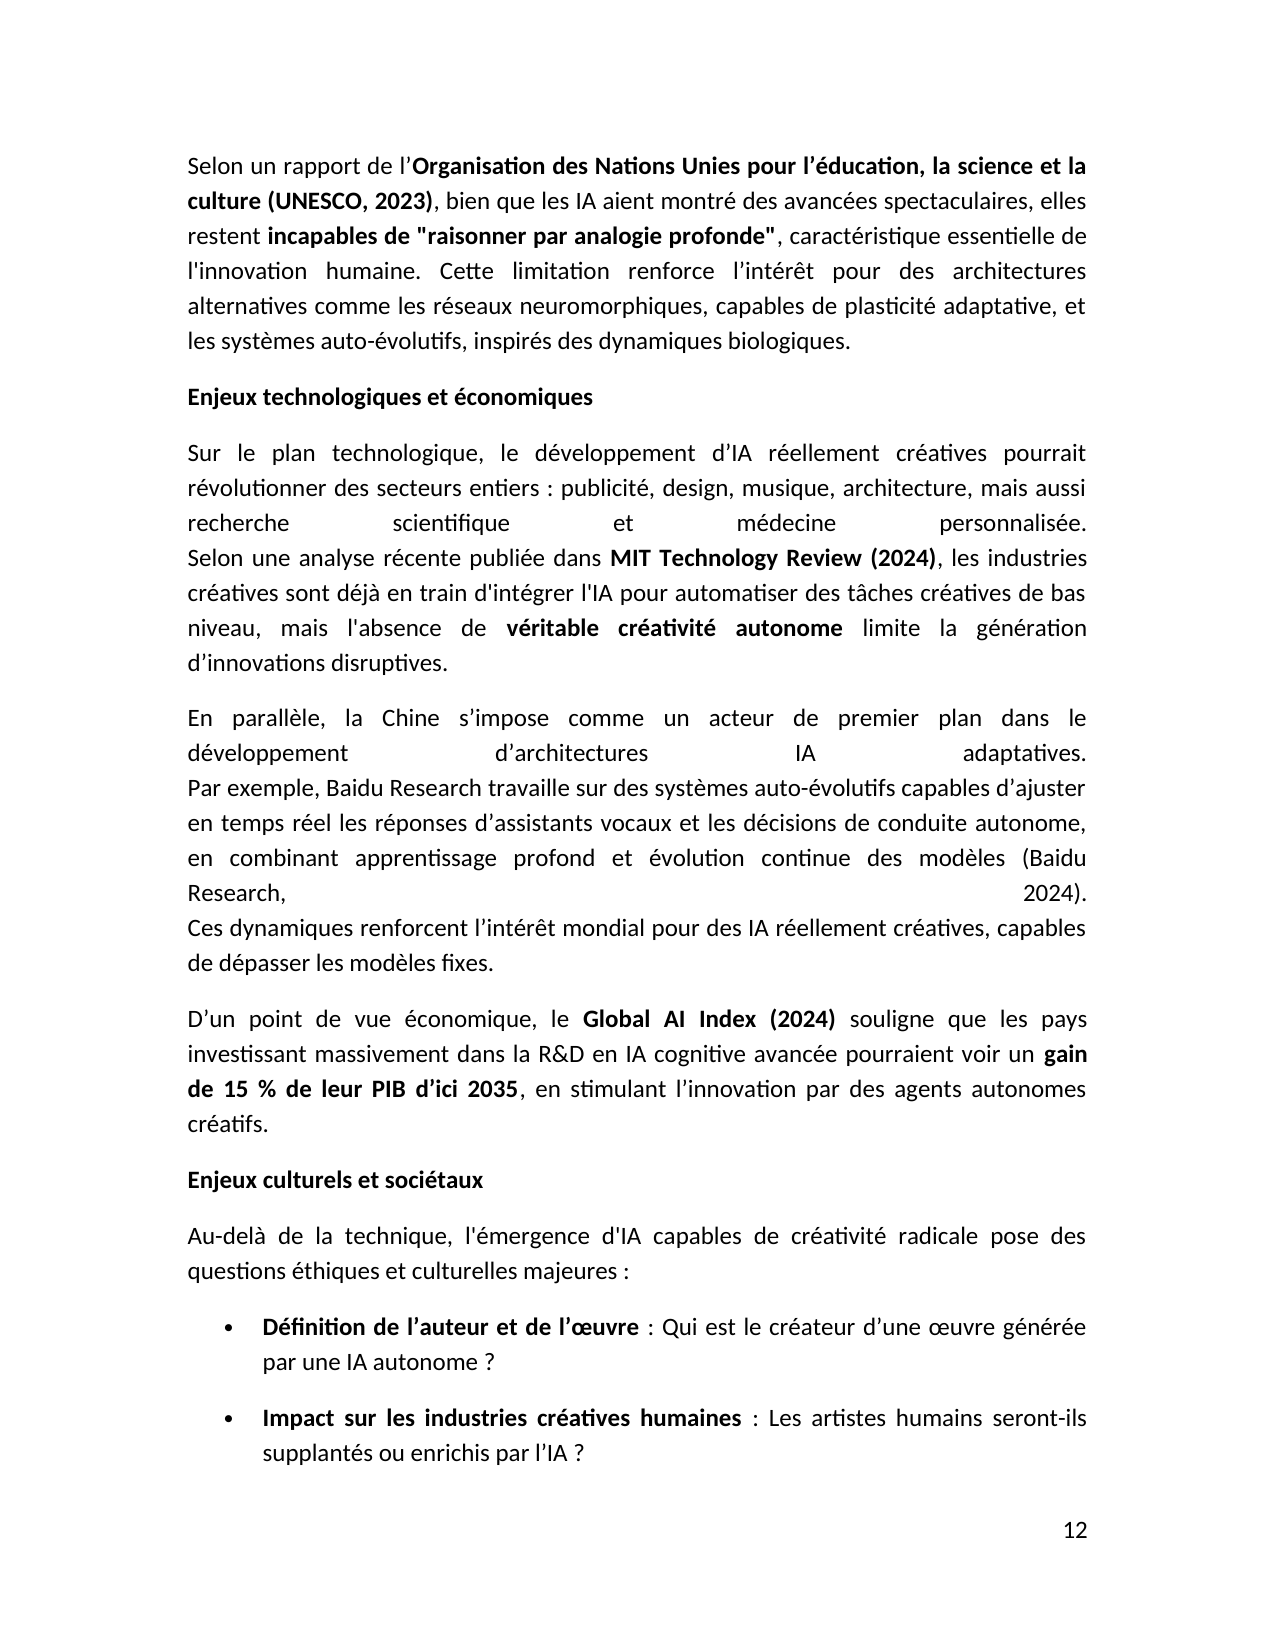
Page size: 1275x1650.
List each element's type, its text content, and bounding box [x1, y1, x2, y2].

list Définition de l’auteur et de l’œuvre : Qui est le créateur d’une œuvre générée par une IA autonome ? [225, 1311, 1087, 1376]
text Sur le plan technologique, le développement d’IA réellement créatives pourrait révolutionner des secteurs entiers : publicité, design, musique, architecture, mais aussi recherche scientifique et médecine personnalisée. Selon une analyse récente publiée dans MIT Technology Review (2024), les industries créatives sont déjà en train d'intégrer l'IA pour automatiser des tâches créatives de bas niveau, mais l'absence de véritable créativité autonome limite la génération d’innovations disruptives. [187, 437, 1087, 677]
text En parallèle, la Chine s’impose comme un acteur de premier plan dans le développement d’architectures IA adaptatives. Par exemple, Baidu Research travaille sur des systèmes auto-évolutifs capables d’ajuster en temps réel les réponses d’assistants vocaux et les décisions de conduite autonome, en combinant apprentissage profond et évolution continue des modèles (Baidu Research, 2024). Ces dynamiques renforcent l’intérêt mondial pour des IA réellement créatives, capables de dépasser les modèles fixes. [187, 702, 1087, 978]
text Enjeux culturels et sociétaux [187, 1164, 1087, 1195]
text Au-delà de la technique, l'émergence d'IA capables de créativité radicale pose des questions éthiques et culturelles majeures : [187, 1220, 1087, 1286]
list Impact sur les industries créatives humaines : Les artistes humains seront-ils supplantés ou enrichis par l’IA ? [225, 1402, 1087, 1467]
text D’un point de vue économique, le Global AI Index (2024) souligne que les pays investissant massivement dans la R&D en IA cognitive avancée pourraient voir un gain de 15 % de leur PIB d’ici 2035, en stimulant l’innovation par des agents autonomes créatifs. [187, 1003, 1087, 1139]
text Enjeux technologiques et économiques [187, 381, 1087, 411]
text Selon un rapport de l’Organisation des Nations Unies pour l’éducation, la science et la culture (UNESCO, 2023), bien que les IA aient montré des avancées spectaculaires, elles restent incapables de "raisonner par analogie profonde", caractéristique essentielle de l'innovation humaine. Cette limitation renforce l’intérêt pour des architectures alternatives comme les réseaux neuromorphiques, capables de plasticité adaptative, et les systèmes auto-évolutifs, inspirés des dynamiques biologiques. [187, 150, 1087, 356]
